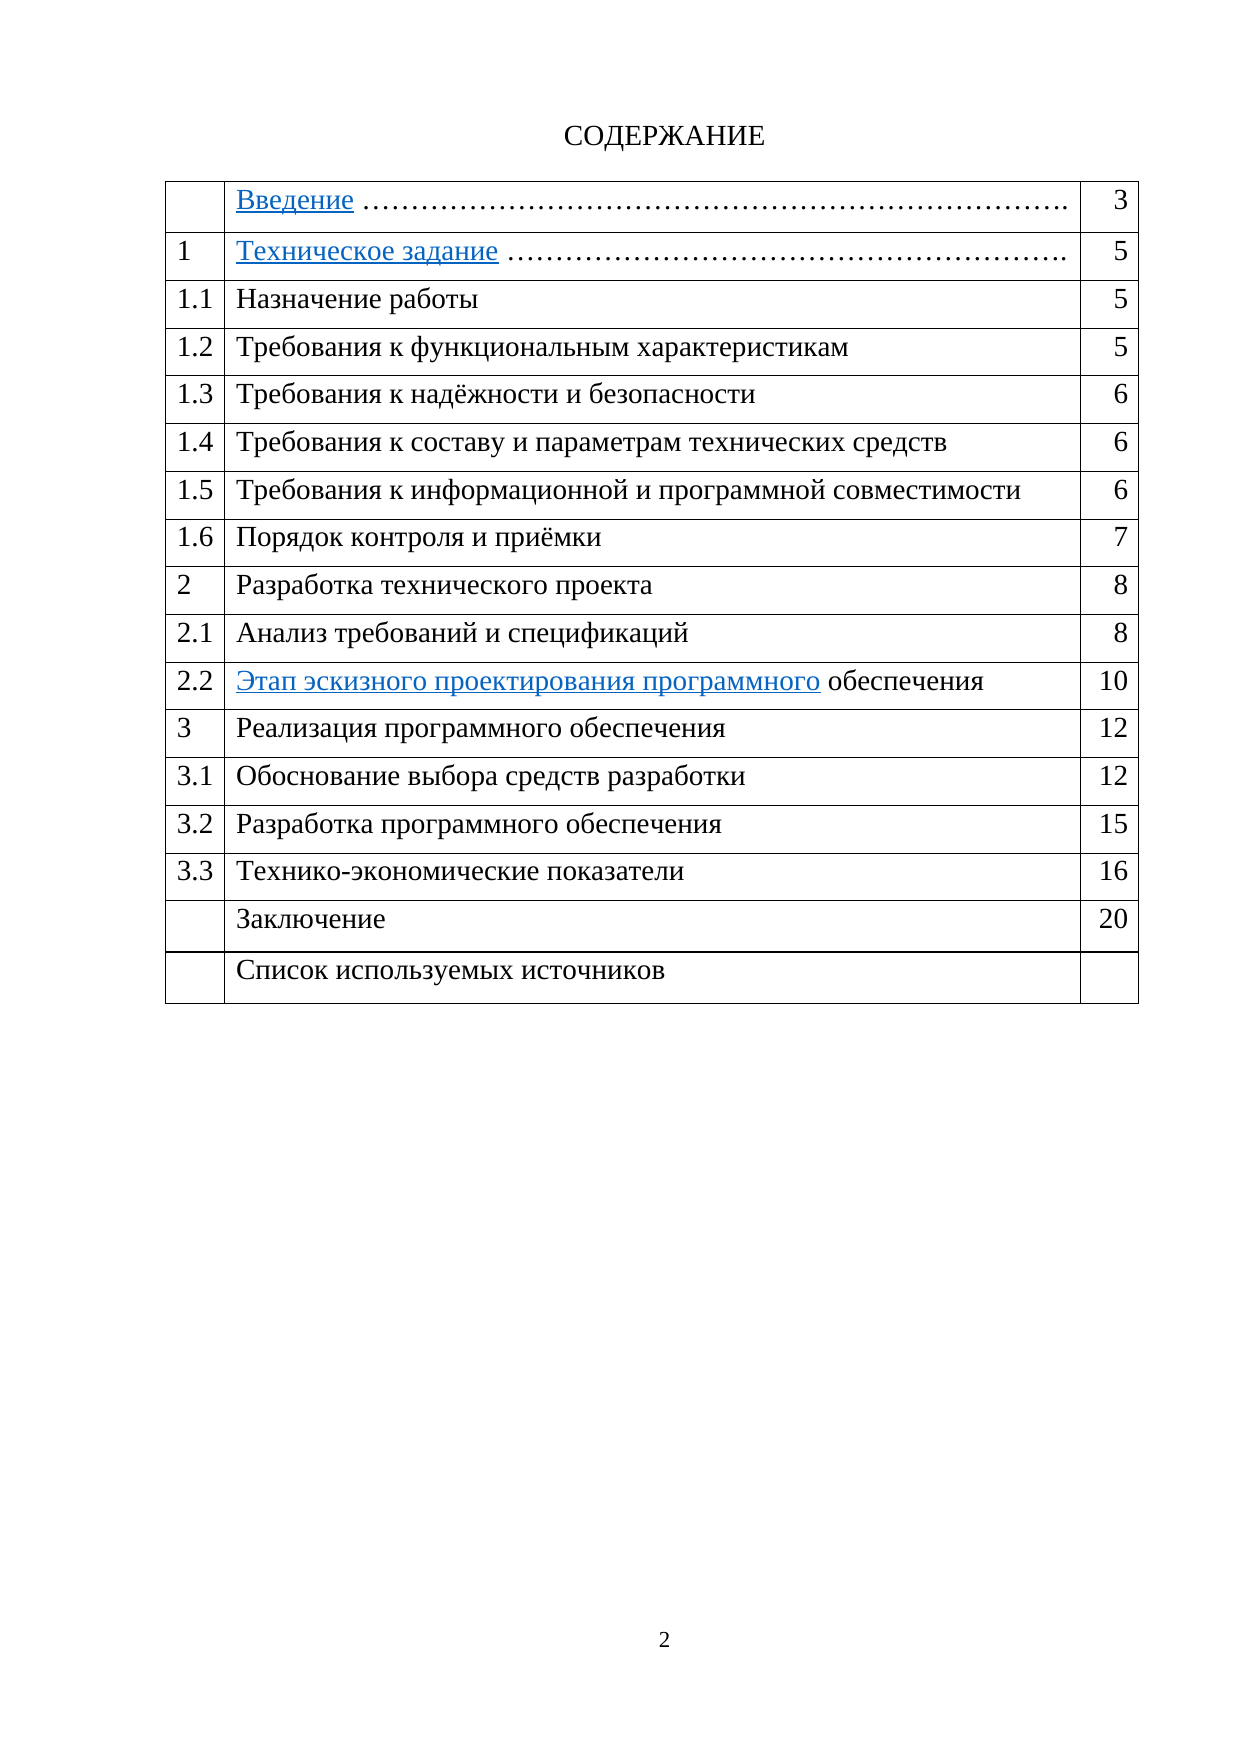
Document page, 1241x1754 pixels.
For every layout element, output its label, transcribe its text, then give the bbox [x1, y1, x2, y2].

table_cell 1.5 [166, 472, 224, 518]
table_cell 1.1 [166, 281, 224, 328]
table_header Введение ………………………………………………………………. [225, 182, 1080, 232]
table_cell Технико-экономические показатели [225, 854, 1080, 900]
table_cell Обоснование выбора средств разработки [225, 758, 1080, 805]
text Содержание [177, 118, 1152, 152]
table_cell 3.2 [166, 806, 224, 852]
table_cell Требования к информационной и программной совместимости [225, 472, 1080, 518]
table_cell 7 [1081, 520, 1138, 566]
table_cell Требования к надёжности и безопасности [225, 376, 1080, 423]
table_cell [166, 953, 224, 1003]
table_cell 1 [166, 233, 224, 280]
table_cell 5 [1081, 233, 1138, 280]
table_cell Анализ требований и спецификаций [225, 615, 1080, 662]
table_cell 2 [166, 567, 224, 614]
table_cell 5 [1081, 329, 1138, 375]
table_cell Техническое задание …………………………………………………. [225, 233, 1080, 280]
table_cell [1081, 953, 1138, 1003]
table_cell Требования к составу и параметрам технических средств [225, 424, 1080, 471]
table_cell 10 [1081, 663, 1138, 709]
table_cell 12 [1081, 710, 1138, 757]
table_cell 3.3 [166, 854, 224, 900]
table_cell 20 [1081, 901, 1138, 951]
table_header 3 [1081, 182, 1138, 232]
table_cell Список используемых источников [225, 953, 1080, 1003]
table_cell Порядок контроля и приёмки [225, 520, 1080, 566]
table_cell 6 [1081, 472, 1138, 518]
table_cell Реализация программного обеспечения [225, 710, 1080, 757]
table_cell 3 [166, 710, 224, 757]
table_cell 1.3 [166, 376, 224, 423]
table_cell 6 [1081, 424, 1138, 471]
table_cell 12 [1081, 758, 1138, 805]
table_cell Требования к функциональным характеристикам [225, 329, 1080, 375]
table_cell 3.1 [166, 758, 224, 805]
table_cell Этап эскизного проектирования программного обеспечения [225, 663, 1080, 709]
table_cell 15 [1081, 806, 1138, 852]
table_cell 2.2 [166, 663, 224, 709]
table_cell 1.6 [166, 520, 224, 566]
table_cell [166, 901, 224, 951]
table_header [166, 182, 224, 232]
table_cell 2.1 [166, 615, 224, 662]
table_cell 1.4 [166, 424, 224, 471]
table_cell 8 [1081, 567, 1138, 614]
table_cell 5 [1081, 281, 1138, 328]
table_cell 1.2 [166, 329, 224, 375]
table_cell 8 [1081, 615, 1138, 662]
table_cell Заключение [225, 901, 1080, 951]
table_cell Разработка технического проекта [225, 567, 1080, 614]
table_cell 16 [1081, 854, 1138, 900]
table_cell Разработка программного обеспечения [225, 806, 1080, 852]
table_cell Назначение работы [225, 281, 1080, 328]
table_cell 6 [1081, 376, 1138, 423]
